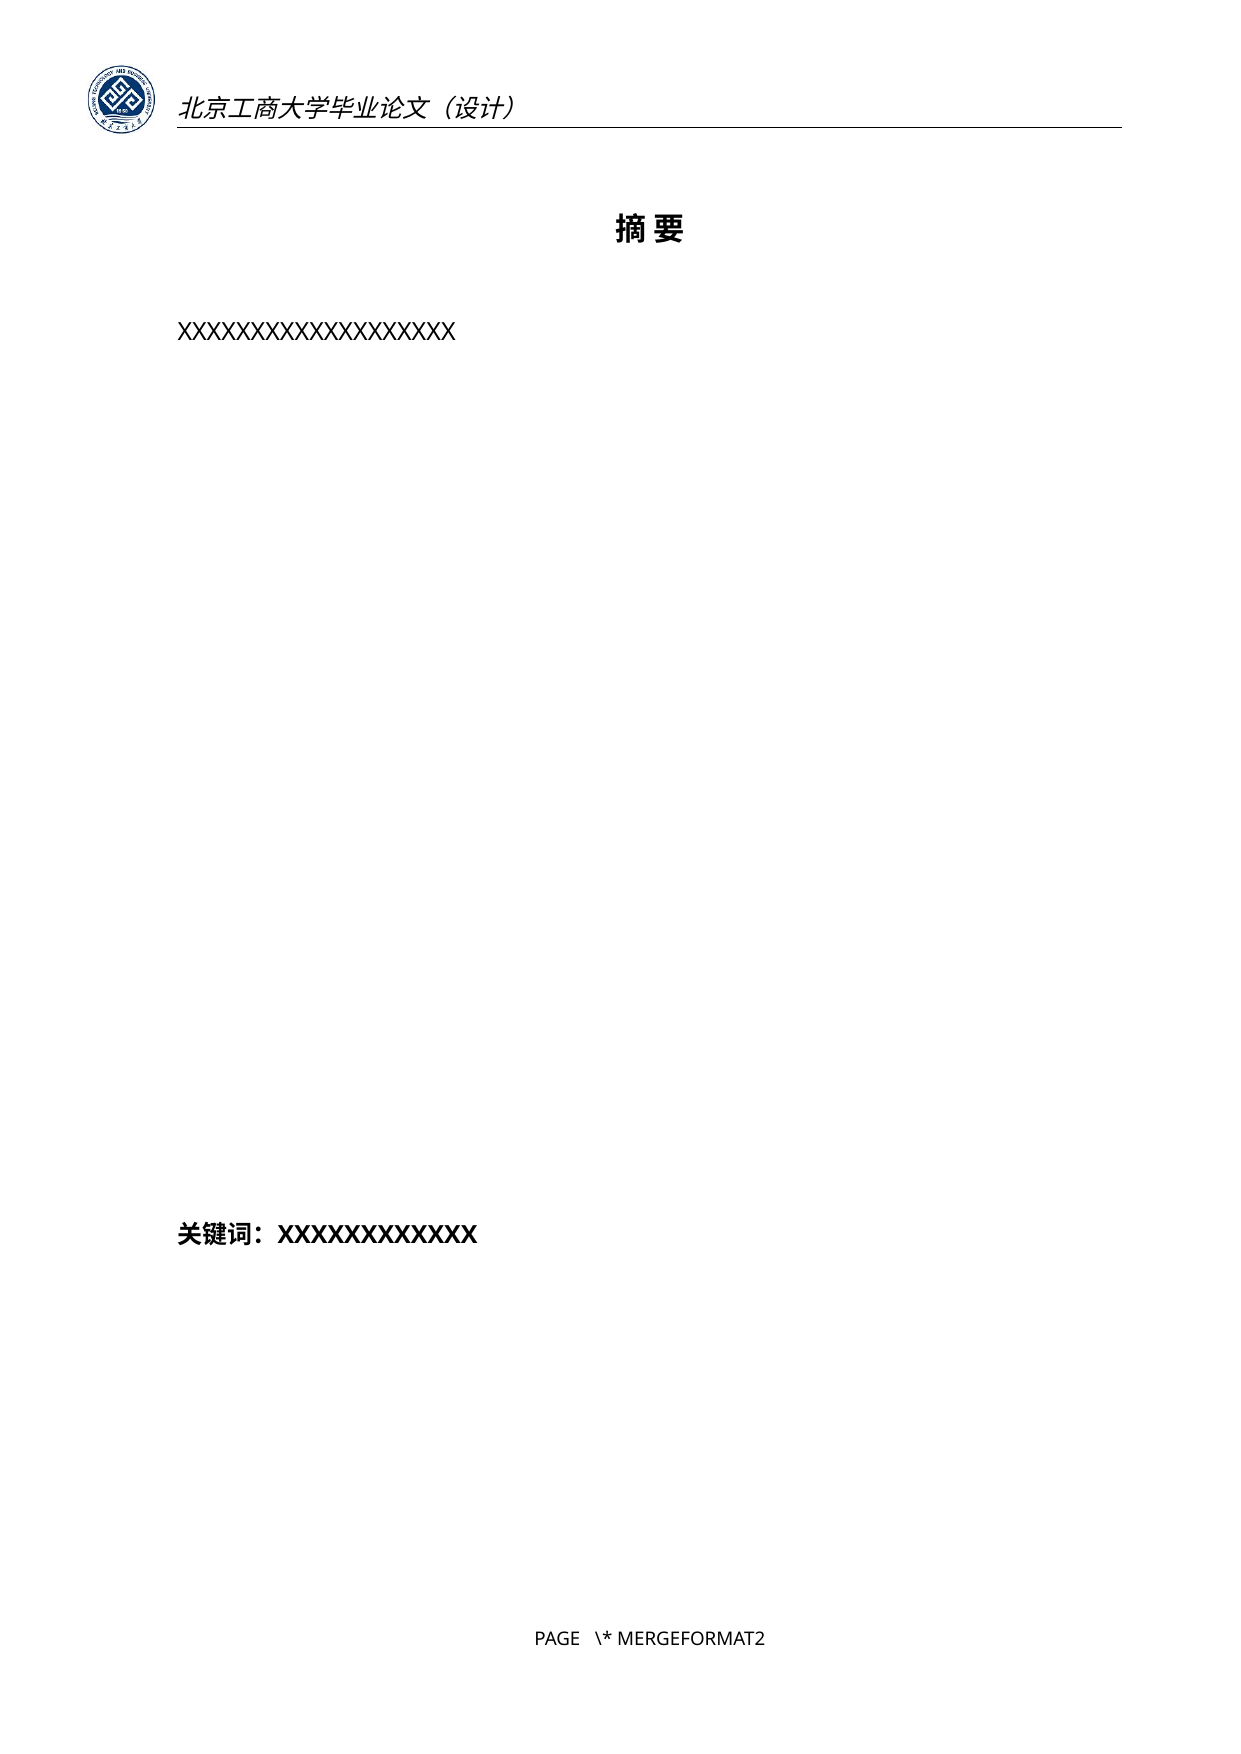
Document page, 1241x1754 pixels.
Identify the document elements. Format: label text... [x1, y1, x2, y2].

picture [86, 64, 156, 134]
text 关键词：XXXXXXXXXXXX [177, 1200, 1122, 1265]
subtitle 摘 要 [177, 194, 1122, 259]
text XXXXXXXXXXXXXXXXXXX [177, 298, 1122, 363]
